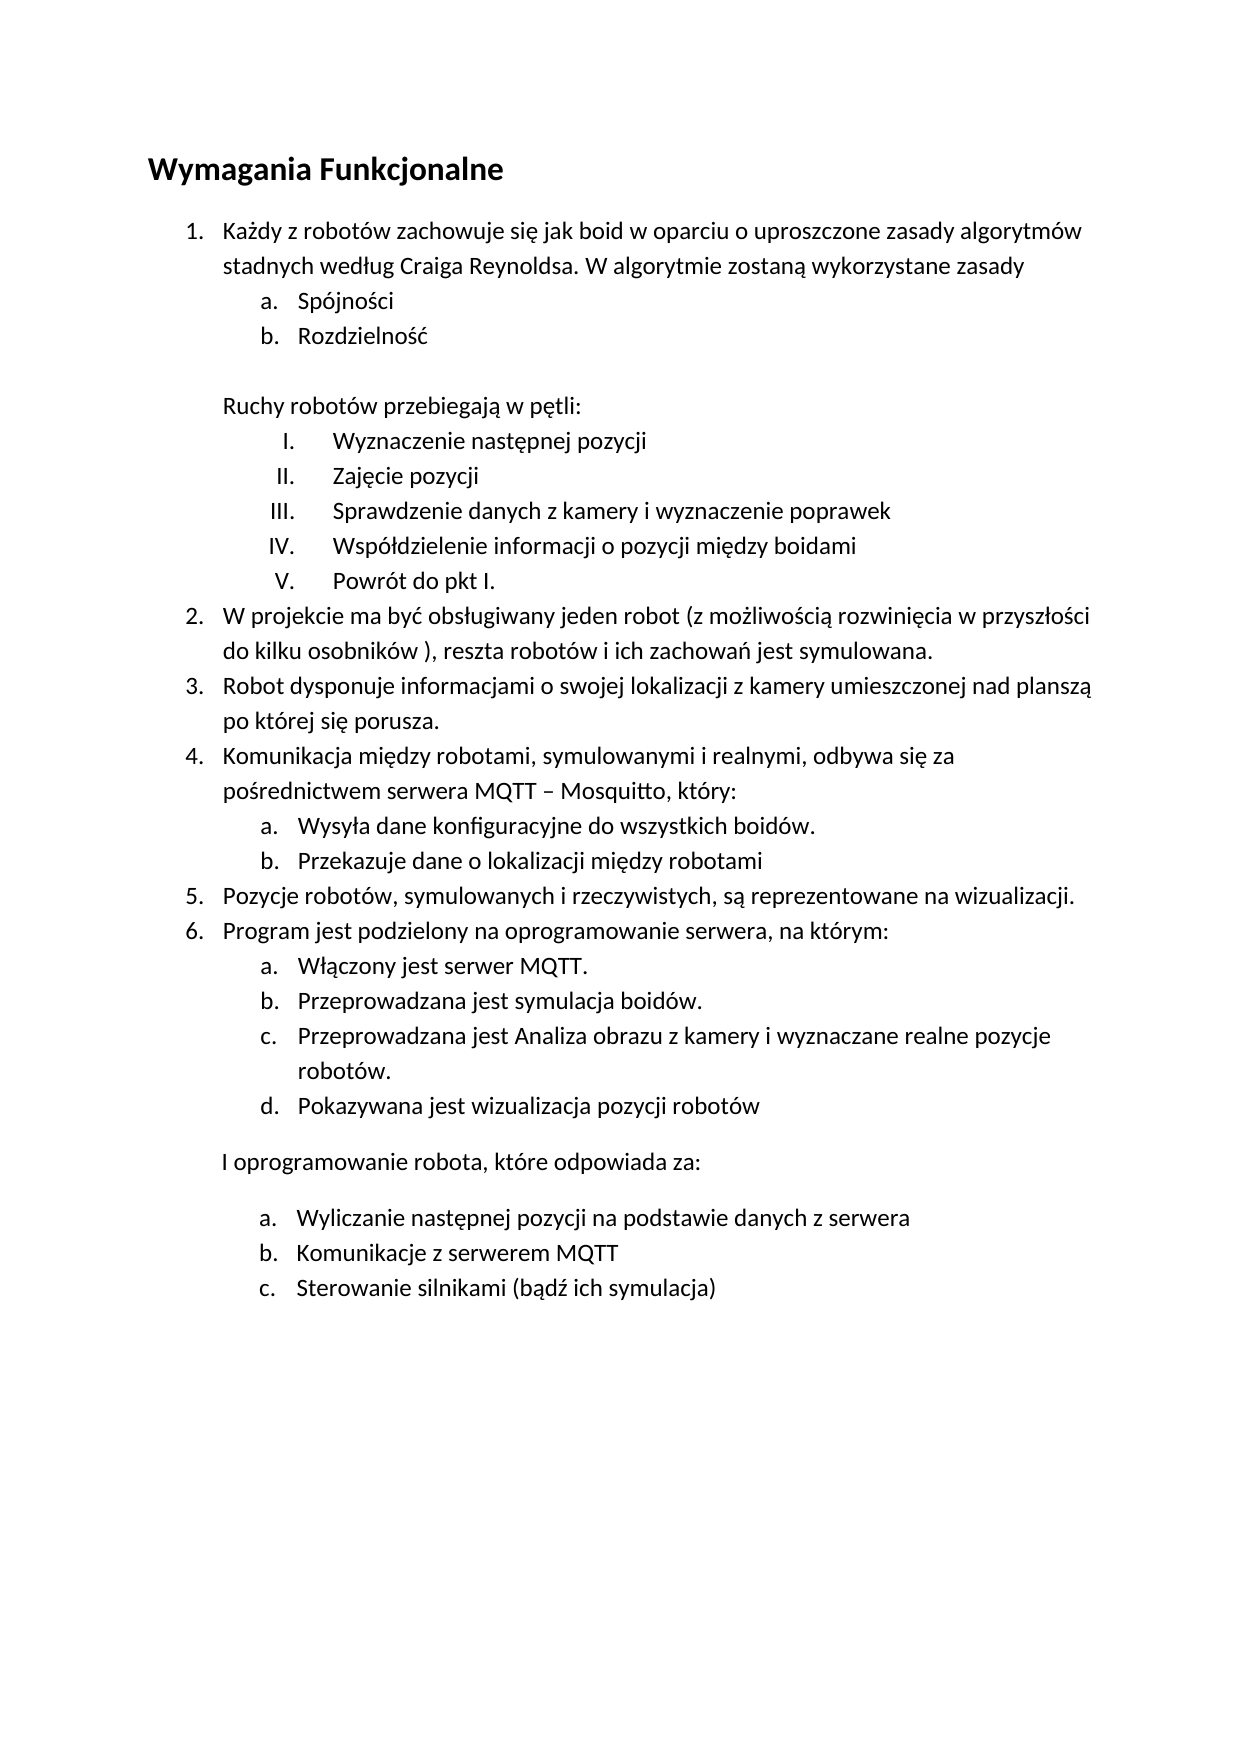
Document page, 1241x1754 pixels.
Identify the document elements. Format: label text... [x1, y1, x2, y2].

list Pozycje robotów, symulowanych i rzeczywistych, są reprezentowane na wizualizacji. [185, 880, 1093, 911]
list Wyznaczenie następnej pozycji [295, 425, 1093, 456]
list Każdy z robotów zachowuje się jak boid w oparciu o uproszczone zasady algorytmów stadnych według Craiga Reynoldsa. W algorytmie zostaną wykorzystane zasady [185, 215, 1093, 281]
list Przekazuje dane o lokalizacji między robotami [260, 845, 1093, 876]
list Pokazywana jest wizualizacja pozycji robotów [260, 1090, 1093, 1121]
list Sterowanie silnikami (bądź ich symulacja) [259, 1272, 1093, 1302]
list Wyliczanie następnej pozycji na podstawie danych z serwera [259, 1202, 1093, 1232]
list Włączony jest serwer MQTT. [260, 950, 1093, 981]
list Powrót do pkt I. [295, 565, 1093, 596]
list Komunikacje z serwerem MQTT [259, 1237, 1093, 1267]
list Robot dysponuje informacjami o swojej lokalizacji z kamery umieszczonej nad planszą po której się porusza. [185, 670, 1093, 736]
list Przeprowadzana jest symulacja boidów. [260, 985, 1093, 1016]
text I oprogramowanie robota, które odpowiada za: [221, 1146, 1093, 1177]
list Rozdzielność [260, 320, 1093, 351]
list Program jest podzielony na oprogramowanie serwera, na którym: [185, 915, 1093, 946]
list Zajęcie pozycji [295, 460, 1093, 491]
list Przeprowadzana jest Analiza obrazu z kamery i wyznaczane realne pozycje robotów. [260, 1020, 1093, 1086]
list W projekcie ma być obsługiwany jeden robot (z możliwością rozwinięcia w przyszłości do kilku osobników ), reszta robotów i ich zachowań jest symulowana. [185, 600, 1093, 666]
list Współdzielenie informacji o pozycji między boidami [295, 530, 1093, 561]
list Komunikacja między robotami, symulowanymi i realnymi, odbywa się za pośrednictwem serwera MQTT – Mosquitto, który: [185, 740, 1093, 806]
list Spójności [260, 285, 1093, 316]
text Wymagania Funkcjonalne [148, 148, 1093, 188]
list Ruchy robotów przebiegają w pętli: [223, 390, 1093, 421]
list Sprawdzenie danych z kamery i wyznaczenie poprawek [295, 495, 1093, 526]
list Wysyła dane konfiguracyjne do wszystkich boidów. [260, 810, 1093, 841]
